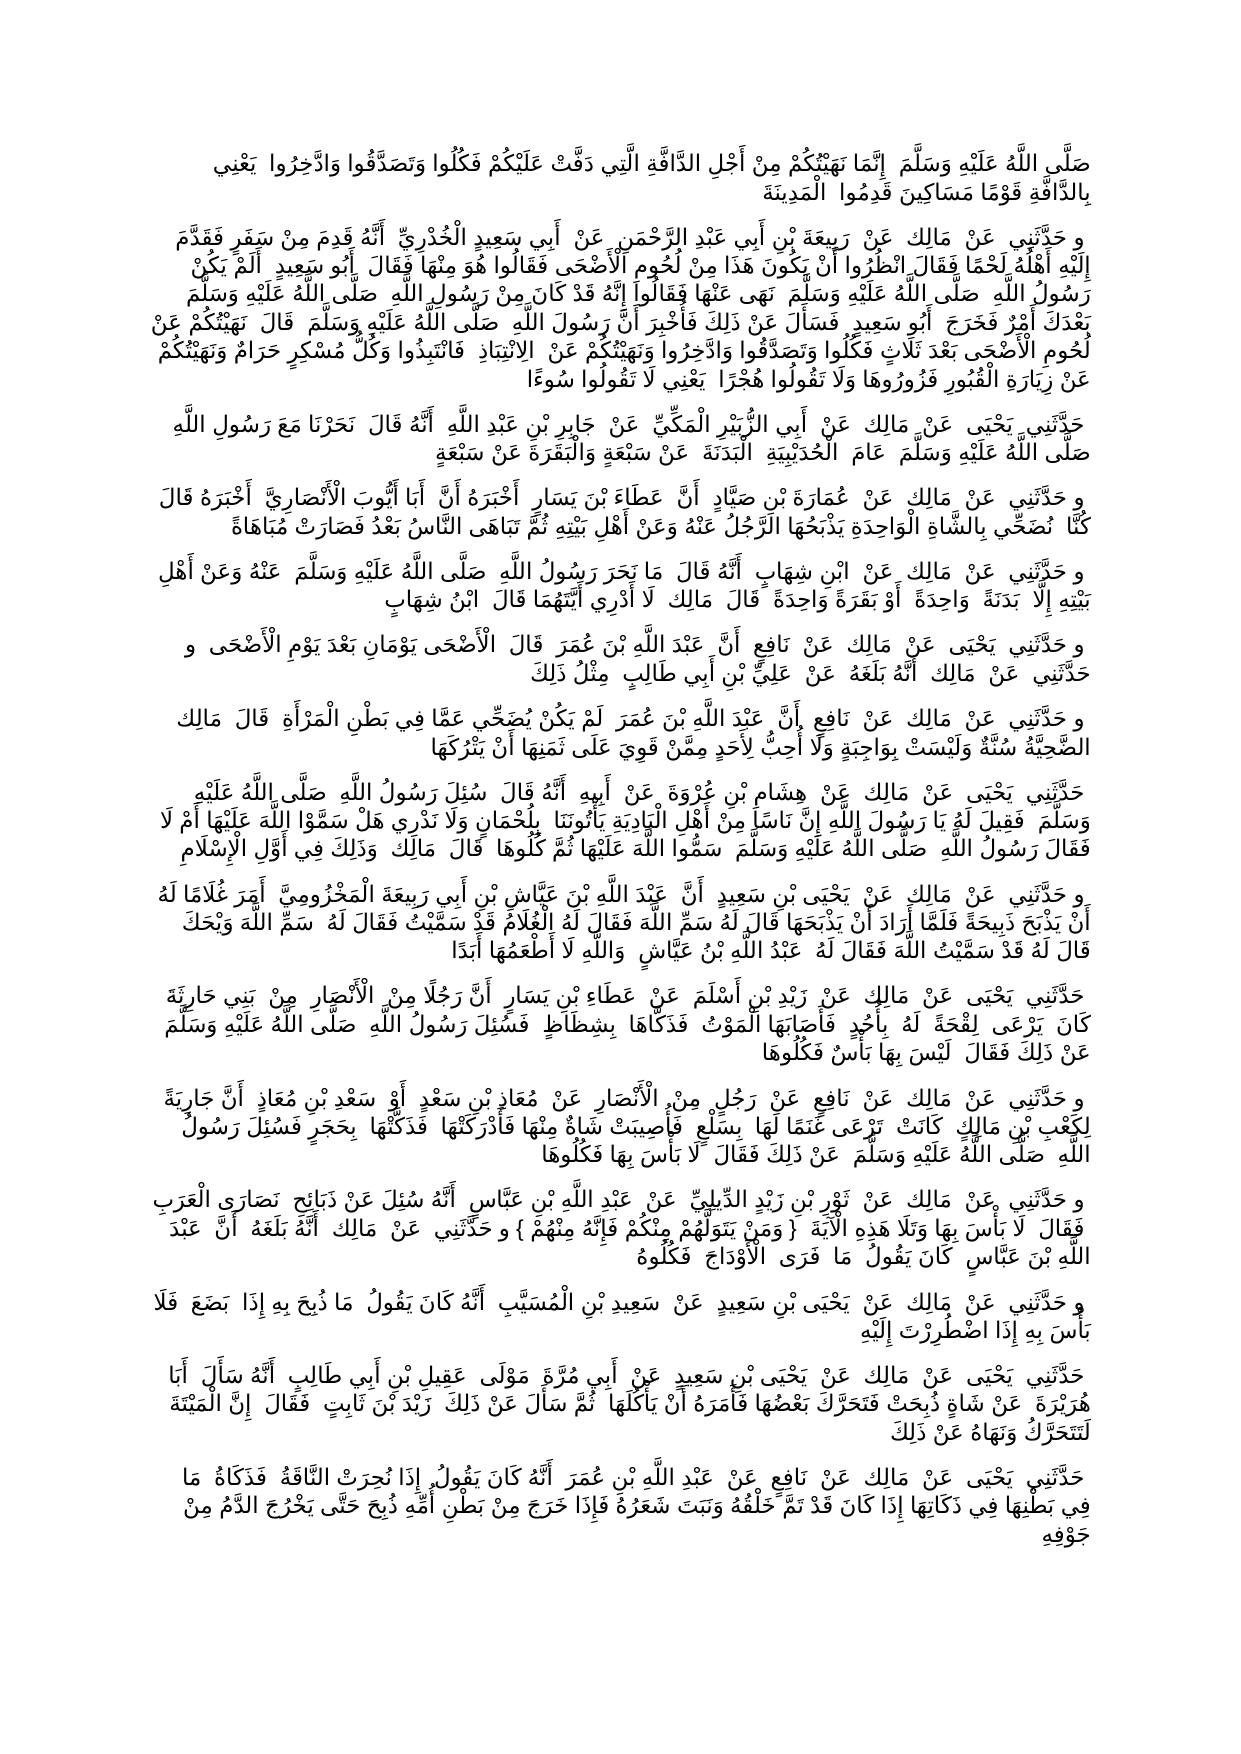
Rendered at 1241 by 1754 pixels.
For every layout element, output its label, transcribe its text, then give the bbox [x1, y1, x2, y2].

text ‏ ‏و حَدَّثَنِي ‏ ‏عَنْ ‏ ‏مَالِك ‏ ‏عَنْ ‏ ‏رَبِيعَةَ بْنِ أَبِي عَبْدِ الرَّحْمَنِ ‏ ‏عَنْ ‏ ‏أَبِي سَعِيدٍ الْخُدْرِيِّ ‏ ‏أَنَّهُ قَدِمَ مِنْ سَفَرٍ فَقَدَّمَ إِلَيْهِ أَهْلُهُ لَحْمًا فَقَالَ انْظُرُوا أَنْ يَكُونَ هَذَا مِنْ لُحُومِ الْأَضْحَى فَقَالُوا هُوَ مِنْهَا فَقَالَ ‏ ‏أَبُو سَعِيدٍ ‏ ‏أَلَمْ يَكُنْ رَسُولُ اللَّهِ ‏ ‏صَلَّى اللَّهُ عَلَيْهِ وَسَلَّمَ ‏ ‏نَهَى عَنْهَا فَقَالُوا إِنَّهُ قَدْ كَانَ مِنْ رَسُولِ اللَّهِ ‏ ‏صَلَّى اللَّهُ عَلَيْهِ وَسَلَّمَ ‏ ‏بَعْدَكَ أَمْرٌ فَخَرَجَ ‏ ‏أَبُو سَعِيدٍ ‏ ‏فَسَأَلَ عَنْ ذَلِكَ فَأُخْبِرَ أَنَّ رَسُولَ اللَّهِ ‏ ‏صَلَّى اللَّهُ عَلَيْهِ وَسَلَّمَ ‏ ‏قَالَ ‏ ‏نَهَيْتُكُمْ عَنْ لُحُومِ الْأَضْحَى بَعْدَ ثَلَاثٍ فَكُلُوا وَتَصَدَّقُوا وَادَّخِرُوا وَنَهَيْتُكُمْ عَنْ ‏ ‏الِانْتِبَاذِ ‏ ‏فَانْتَبِذُوا وَكُلُّ مُسْكِرٍ حَرَامٌ وَنَهَيْتُكُمْ عَنْ زِيَارَةِ الْقُبُورِ فَزُورُوهَا وَلَا تَقُولُوا هُجْرًا ‏ ‏يَعْنِي لَا تَقُولُوا سُوءًا ‏ [150, 223, 1090, 392]
text ‏ ‏و حَدَّثَنِي ‏ ‏عَنْ ‏ ‏مَالِك ‏ ‏عَنْ ‏ ‏نَافِعٍ ‏ ‏أَنَّ ‏ ‏عَبْدَ اللَّهِ بْنَ عُمَرَ ‏ ‏لَمْ يَكُنْ يُضَحِّي عَمَّا فِي بَطْنِ الْمَرْأَةِ ‏ ‏قَالَ ‏ ‏مَالِك ‏ ‏الضَّحِيَّةُ سُنَّةٌ وَلَيْسَتْ بِوَاجِبَةٍ وَلَا أُحِبُّ لِأَحَدٍ مِمَّنْ قَوِيَ عَلَى ثَمَنِهَا أَنْ يَتْرُكَهَا ‏ [150, 705, 1090, 760]
text ‏ ‏و حَدَّثَنِي ‏ ‏عَنْ ‏ ‏مَالِك ‏ ‏عَنْ ‏ ‏ابْنِ شِهَابٍ ‏ ‏أَنَّهُ قَالَ ‏ ‏مَا نَحَرَ رَسُولُ اللَّهِ ‏ ‏صَلَّى اللَّهُ عَلَيْهِ وَسَلَّمَ ‏ ‏عَنْهُ وَعَنْ أَهْلِ بَيْتِهِ إِلَّا ‏ ‏بَدَنَةً ‏ ‏وَاحِدَةً ‏ ‏أَوْ بَقَرَةً وَاحِدَةً ‏ ‏قَالَ ‏ ‏مَالِك ‏ ‏لَا أَدْرِي أَيَّتَهُمَا قَالَ ‏ ‏ابْنُ شِهَابٍ ‏ [150, 558, 1090, 613]
text ‏ ‏و حَدَّثَنِي ‏ ‏عَنْ ‏ ‏مَالِك ‏ ‏عَنْ ‏ ‏يَحْيَى بْنِ سَعِيدٍ ‏ ‏أَنَّ ‏ ‏عَبْدَ اللَّهِ بْنَ عَيَّاشِ بْنِ أَبِي رَبِيعَةَ الْمَخْزُومِيَّ ‏ ‏أَمَرَ غُلَامًا لَهُ أَنْ يَذْبَحَ ذَبِيحَةً فَلَمَّا أَرَادَ أَنْ يَذْبَحَهَا قَالَ لَهُ سَمِّ اللَّهَ فَقَالَ لَهُ الْغُلَامُ قَدْ سَمَّيْتُ فَقَالَ لَهُ ‏ ‏سَمِّ اللَّهَ وَيْحَكَ قَالَ لَهُ قَدْ سَمَّيْتُ اللَّهَ فَقَالَ لَهُ ‏ ‏عَبْدُ اللَّهِ بْنُ عَيَّاشٍ ‏ ‏وَاللَّهِ لَا أَطْعَمُهَا أَبَدًا ‏ [150, 881, 1090, 964]
text ‏ ‏حَدَّثَنِي ‏ ‏يَحْيَى ‏ ‏عَنْ ‏ ‏مَالِك ‏ ‏عَنْ ‏ ‏أَبِي الزُّبَيْرِ الْمَكِّيِّ ‏ ‏عَنْ ‏ ‏جَابِرِ بْنِ عَبْدِ اللَّهِ ‏ ‏أَنَّهُ قَالَ ‏ ‏نَحَرْنَا مَعَ رَسُولِ اللَّهِ ‏ ‏صَلَّى اللَّهُ عَلَيْهِ وَسَلَّمَ ‏ ‏عَامَ ‏ ‏الْحُدَيْبِيَةِ ‏ ‏الْبَدَنَةَ ‏ ‏عَنْ سَبْعَةٍ وَالْبَقَرَةَ عَنْ سَبْعَةٍ ‏ [150, 411, 1090, 466]
text ‏ ‏حَدَّثَنِي ‏ ‏يَحْيَى ‏ ‏عَنْ ‏ ‏مَالِك ‏ ‏عَنْ ‏ ‏زَيْدِ بْنِ أَسْلَمَ ‏ ‏عَنْ ‏ ‏عَطَاءِ بْنِ يَسَارٍ ‏ ‏أَنَّ رَجُلًا مِنْ ‏ ‏الْأَنْصَارِ ‏ ‏مِنْ ‏ ‏بَنِي حَارِثَةَ ‏ ‏كَانَ ‏ ‏يَرْعَى ‏ ‏لِقْحَةً ‏ ‏لَهُ ‏ ‏بِأُحُدٍ ‏ ‏فَأَصَابَهَا الْمَوْتُ ‏ ‏فَذَكَّاهَا ‏ ‏بِشِظَاظٍ ‏ ‏فَسُئِلَ رَسُولُ اللَّهِ ‏ ‏صَلَّى اللَّهُ عَلَيْهِ وَسَلَّمَ ‏ ‏عَنْ ذَلِكَ فَقَالَ ‏ ‏لَيْسَ بِهَا بَأْسٌ فَكُلُوهَا ‏ [150, 982, 1090, 1066]
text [150, 150, 1090, 205]
text ‏ ‏حَدَّثَنِي ‏ ‏يَحْيَى ‏ ‏عَنْ ‏ ‏مَالِك ‏ ‏عَنْ ‏ ‏هِشَامِ بْنِ عُرْوَةَ ‏ ‏عَنْ ‏ ‏أَبِيهِ ‏ ‏أَنَّهُ قَالَ ‏ ‏سُئِلَ رَسُولُ اللَّهِ ‏ ‏صَلَّى اللَّهُ عَلَيْهِ وَسَلَّمَ ‏ ‏فَقِيلَ لَهُ يَا رَسُولَ اللَّهِ إِنَّ نَاسًا مِنْ أَهْلِ الْبَادِيَةِ يَأْتُونَنَا ‏ ‏بِلُحْمَانٍ وَلَا نَدْرِي هَلْ سَمَّوْا اللَّهَ عَلَيْهَا أَمْ لَا فَقَالَ رَسُولُ اللَّهِ ‏ ‏صَلَّى اللَّهُ عَلَيْهِ وَسَلَّمَ ‏ ‏سَمُّوا اللَّهَ عَلَيْهَا ثُمَّ كُلُوهَا ‏ ‏قَالَ ‏ ‏مَالِك ‏ ‏وَذَلِكَ فِي أَوَّلِ الْإِسْلَامِ ‏ [150, 778, 1090, 862]
text ‏ ‏و حَدَّثَنِي ‏ ‏عَنْ ‏ ‏مَالِك ‏ ‏عَنْ ‏ ‏ثَوْرِ بْنِ زَيْدٍ الدِّيلِيِّ ‏ ‏عَنْ ‏ ‏عَبْدِ اللَّهِ بْنِ عَبَّاسٍ ‏ ‏أَنَّهُ سُئِلَ عَنْ ذَبَائِحِ ‏ ‏نَصَارَى الْعَرَبِ ‏ ‏فَقَالَ ‏ ‏لَا بَأْسَ بِهَا وَتَلَا هَذِهِ الْآيَةَ ‏ { ‏وَمَنْ يَتَوَلَّهُمْ مِنْكُمْ فَإِنَّهُ مِنْهُمْ ‏} ‏و حَدَّثَنِي ‏ ‏عَنْ ‏ ‏مَالِك ‏ ‏أَنَّهُ بَلَغَهُ ‏ ‏أَنَّ ‏ ‏عَبْدَ اللَّهِ بْنَ عَبَّاسٍ ‏ ‏كَانَ يَقُولُ ‏ ‏مَا ‏ ‏فَرَى ‏ ‏الْأَوْدَاجَ ‏ ‏فَكُلُوهُ [150, 1186, 1090, 1270]
text ‏ ‏حَدَّثَنِي ‏ ‏يَحْيَى ‏ ‏عَنْ ‏ ‏مَالِك ‏ ‏عَنْ ‏ ‏نَافِعٍ ‏ ‏عَنْ ‏ ‏عَبْدِ اللَّهِ بْنِ عُمَرَ ‏ ‏أَنَّهُ كَانَ يَقُولُ ‏ ‏إِذَا نُحِرَتْ النَّاقَةُ ‏ ‏فَذَكَاةُ ‏ ‏مَا فِي بَطْنِهَا فِي ذَكَاتِهَا إِذَا كَانَ قَدْ تَمَّ خَلْقُهُ وَنَبَتَ شَعَرُهُ فَإِذَا خَرَجَ مِنْ بَطْنِ أُمِّهِ ذُبِحَ حَتَّى يَخْرُجَ الدَّمُ مِنْ جَوْفِهِ ‏ [150, 1464, 1090, 1547]
text ‏ ‏حَدَّثَنِي ‏ ‏يَحْيَى ‏ ‏عَنْ ‏ ‏مَالِك ‏ ‏عَنْ ‏ ‏يَحْيَى بْنِ سَعِيدٍ ‏ ‏عَنْ ‏ ‏أَبِي مُرَّةَ ‏ ‏مَوْلَى ‏ ‏عَقِيلِ بْنِ أَبِي طَالِبٍ ‏ ‏أَنَّهُ سَأَلَ ‏ ‏أَبَا هُرَيْرَةَ ‏ ‏عَنْ شَاةٍ ذُبِحَتْ فَتَحَرَّكَ بَعْضُهَا فَأَمَرَهُ أَنْ يَأْكُلَهَا ‏ ‏ثُمَّ سَأَلَ عَنْ ذَلِكَ ‏ ‏زَيْدَ بْنَ ثَابِتٍ ‏ ‏فَقَالَ ‏ ‏إِنَّ الْمَيْتَةَ لَتَتَحَرَّكُ وَنَهَاهُ عَنْ ذَلِكَ ‏ [150, 1362, 1090, 1445]
text ‏ ‏و حَدَّثَنِي ‏ ‏عَنْ ‏ ‏مَالِك ‏ ‏عَنْ ‏ ‏نَافِعٍ ‏ ‏عَنْ ‏ ‏رَجُلٍ ‏ ‏مِنْ ‏ ‏الْأَنْصَارِ ‏ ‏عَنْ ‏ ‏مُعَاذِ بْنِ سَعْدٍ ‏ ‏أَوْ ‏ ‏سَعْدِ بْنِ مُعَاذٍ ‏ ‏أَنَّ جَارِيَةً ‏ ‏لِكَعْبِ بْنِ مَالِكٍ ‏ ‏كَانَتْ ‏ ‏تَرْعَى غَنَمًا لَهَا ‏ ‏بِسَلْعٍ ‏ ‏فَأُصِيبَتْ شَاةٌ مِنْهَا فَأَدْرَكَتْهَا ‏ ‏فَذَكَّتْهَا ‏ ‏بِحَجَرٍ فَسُئِلَ رَسُولُ اللَّهِ ‏ ‏صَلَّى اللَّهُ عَلَيْهِ وَسَلَّمَ ‏ ‏عَنْ ذَلِكَ فَقَالَ ‏ ‏لَا بَأْسَ بِهَا فَكُلُوهَا ‏ [150, 1084, 1090, 1168]
text ‏ ‏و حَدَّثَنِي ‏ ‏يَحْيَى ‏ ‏عَنْ ‏ ‏مَالِك ‏ ‏عَنْ ‏ ‏نَافِعٍ ‏ ‏أَنَّ ‏ ‏عَبْدَ اللَّهِ بْنَ عُمَرَ ‏ ‏قَالَ ‏ ‏الْأَضْحَى يَوْمَانِ بَعْدَ يَوْمِ الْأَضْحَى ‏ ‏و حَدَّثَنِي ‏ ‏عَنْ ‏ ‏مَالِك ‏ ‏أَنَّهُ بَلَغَهُ ‏ ‏عَنْ ‏ ‏عَلِيِّ بْنِ أَبِي طَالِبٍ ‏ ‏مِثْلُ ذَلِكَ ‏ [150, 631, 1090, 686]
text ‏ ‏و حَدَّثَنِي ‏ ‏عَنْ ‏ ‏مَالِك ‏ ‏عَنْ ‏ ‏يَحْيَى بْنِ سَعِيدٍ ‏ ‏عَنْ ‏ ‏سَعِيدِ بْنِ الْمُسَيَّبِ ‏ ‏أَنَّهُ كَانَ يَقُولُ ‏ ‏مَا ذُبِحَ بِهِ إِذَا ‏ ‏بَضَعَ ‏ ‏فَلَا بَأْسَ بِهِ إِذَا اضْطُرِرْتَ إِلَيْهِ ‏ [150, 1288, 1090, 1343]
text ‏ ‏و حَدَّثَنِي ‏ ‏عَنْ ‏ ‏مَالِك ‏ ‏عَنْ ‏ ‏عُمَارَةَ بْنِ صَيَّادٍ ‏ ‏أَنَّ ‏ ‏عَطَاءَ بْنَ يَسَارٍ ‏ ‏أَخْبَرَهُ أَنَّ ‏ ‏أَبَا أَيُّوبَ الْأَنْصَارِيَّ ‏ ‏أَخْبَرَهُ قَالَ ‏ ‏كُنَّا ‏ ‏نُضَحِّي بِالشَّاةِ الْوَاحِدَةِ يَذْبَحُهَا الرَّجُلُ عَنْهُ وَعَنْ أَهْلِ بَيْتِهِ ثُمَّ تَبَاهَى النَّاسُ بَعْدُ فَصَارَتْ مُبَاهَاةً ‏ [150, 484, 1090, 539]
